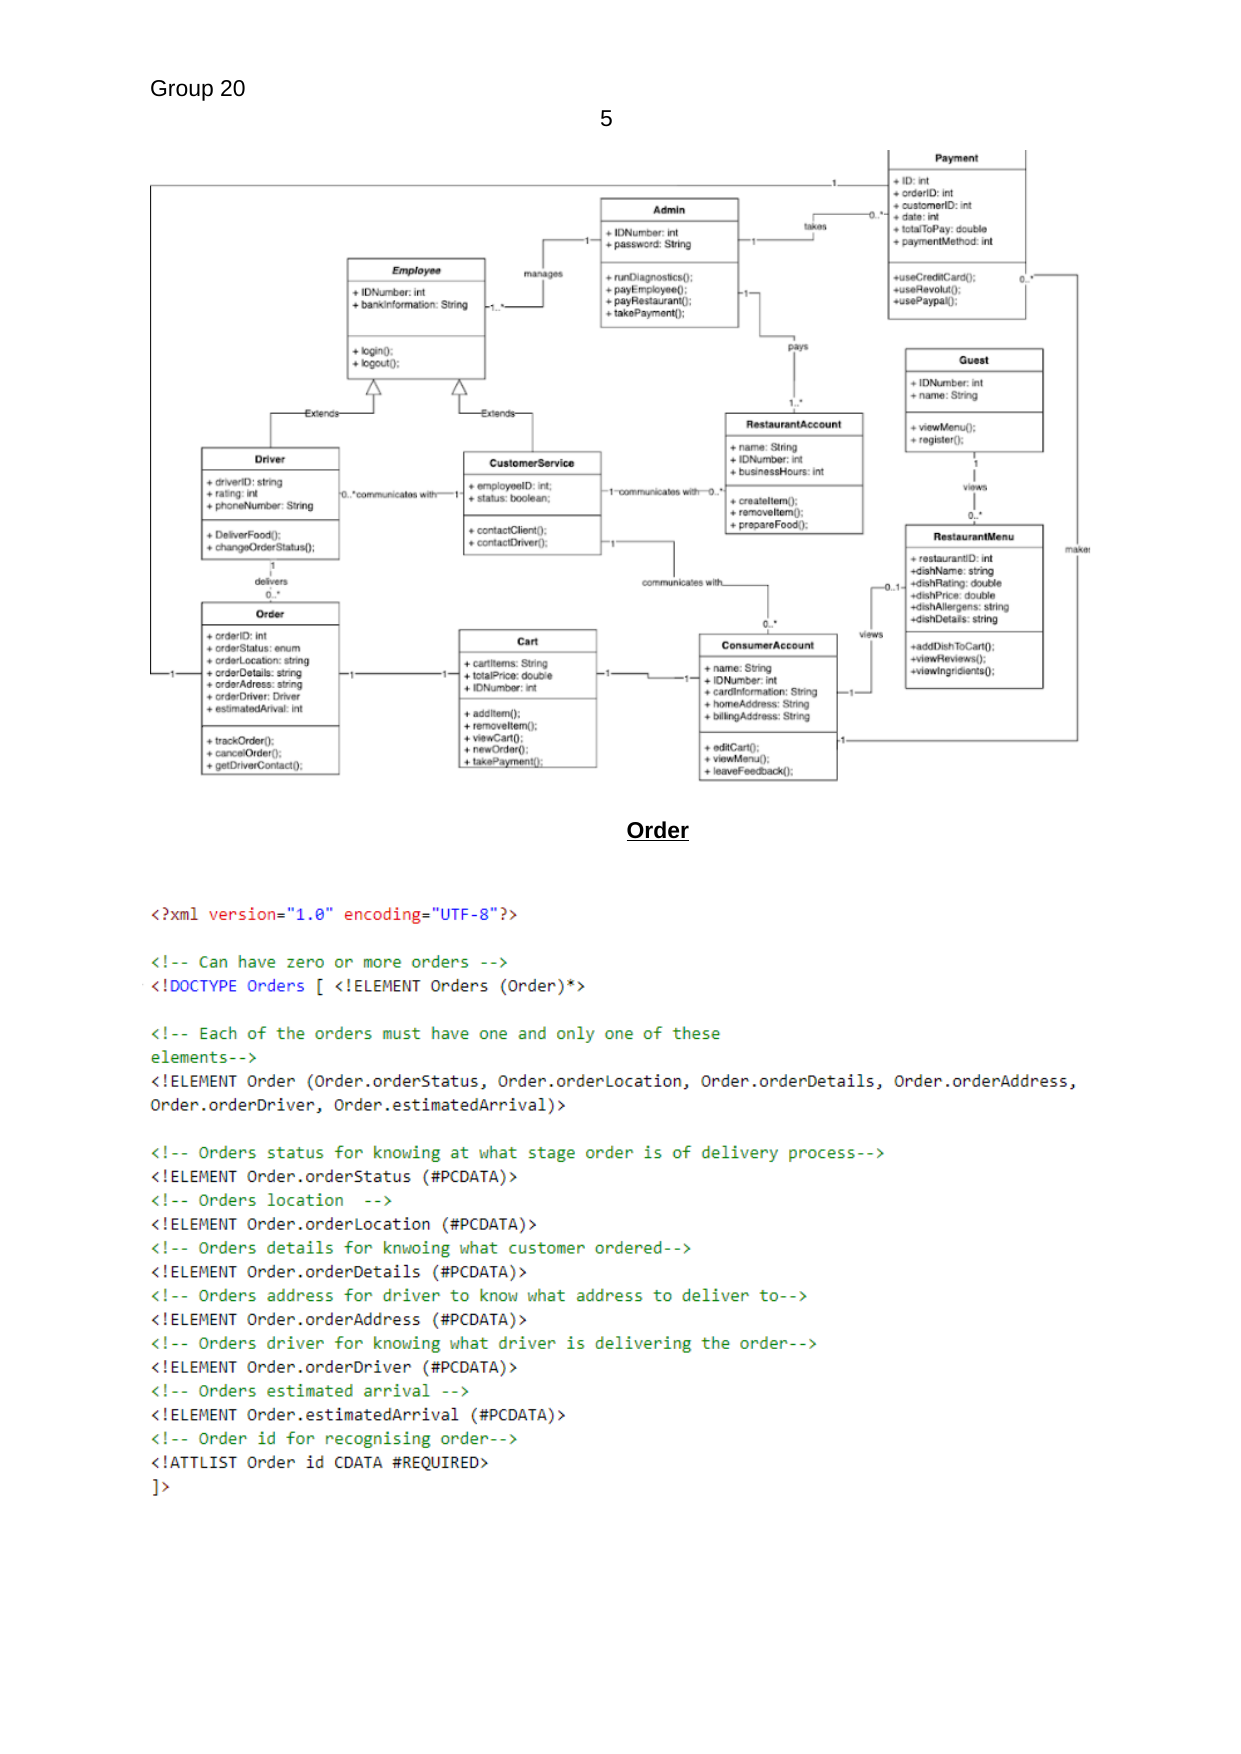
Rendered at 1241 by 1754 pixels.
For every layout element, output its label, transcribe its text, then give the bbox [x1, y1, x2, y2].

picture [150, 150, 1091, 784]
text Order [225, 817, 1090, 844]
picture [142, 906, 1083, 1502]
